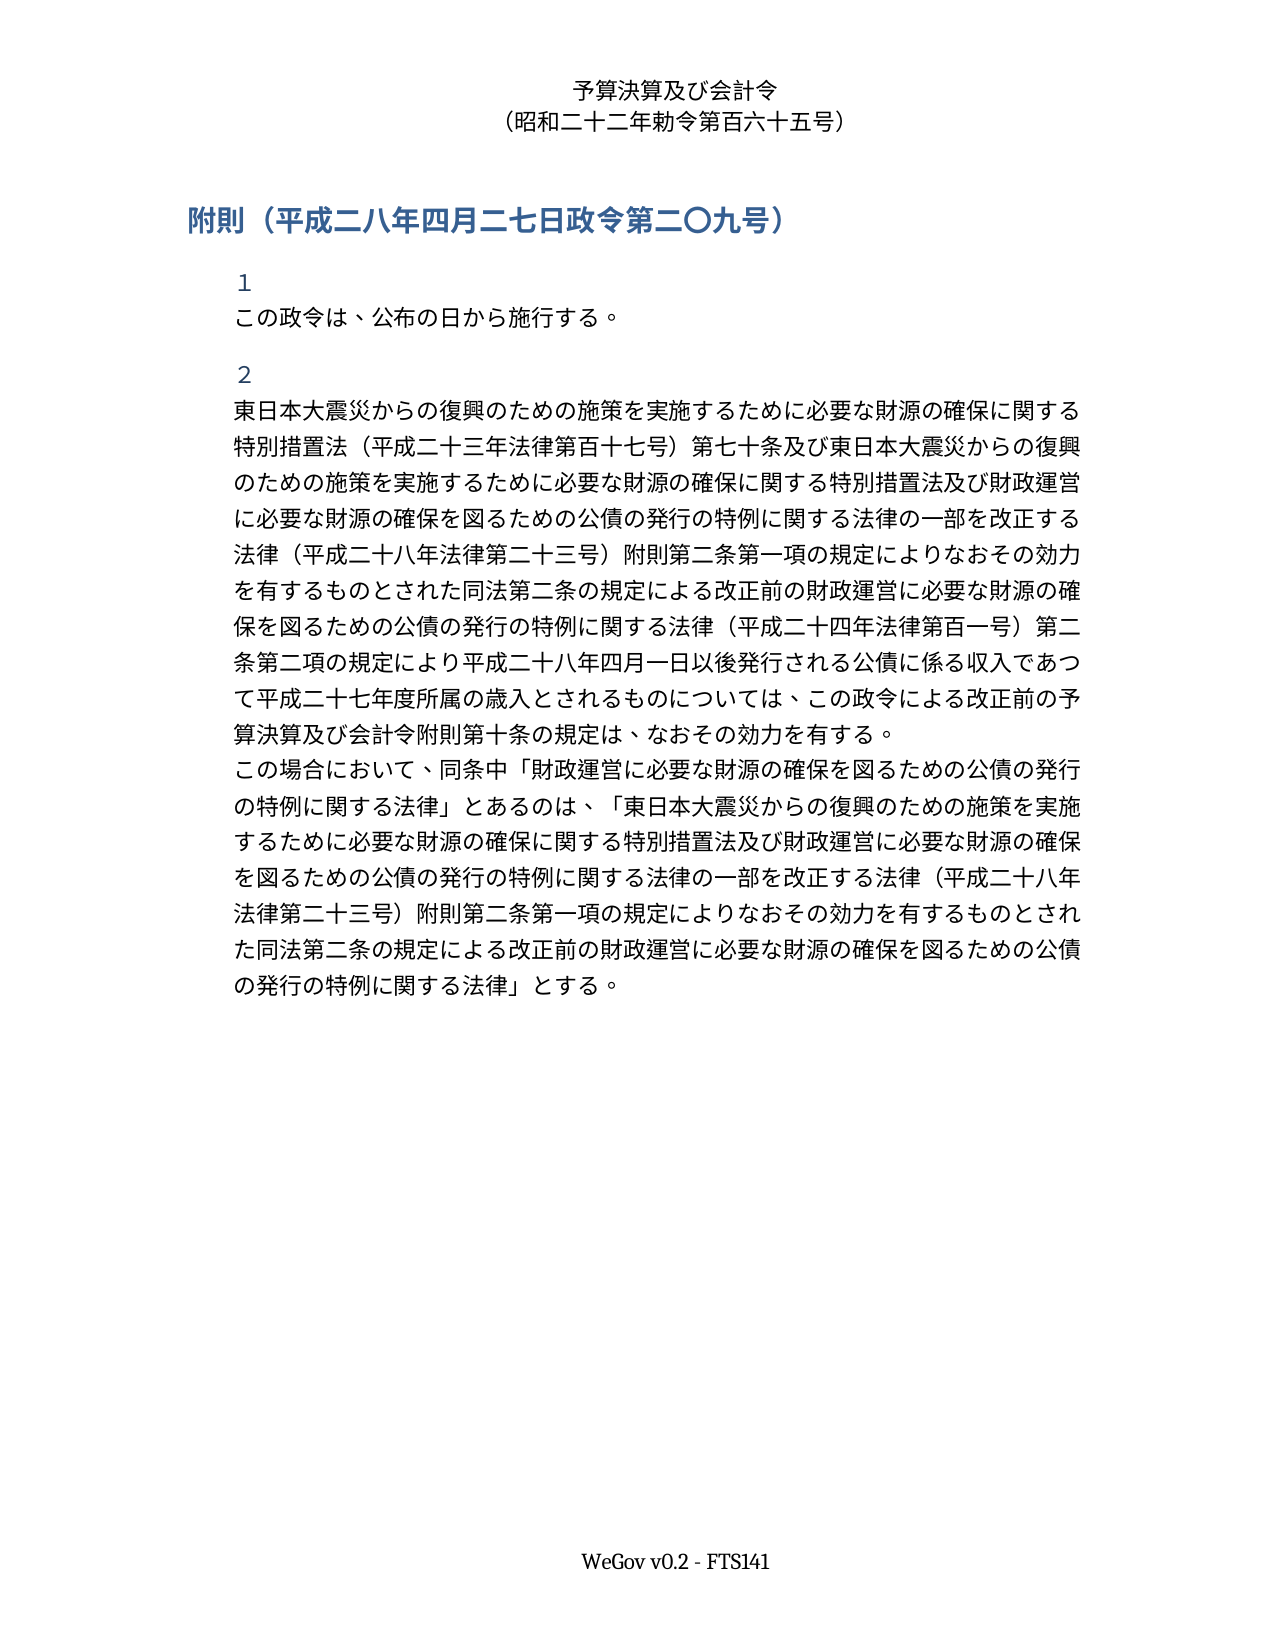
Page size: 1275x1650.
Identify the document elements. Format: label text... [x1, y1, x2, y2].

subtitle ２ [233, 359, 1087, 390]
text この政令は、公布の日から施行する。 [233, 302, 1087, 334]
text 東日本大震災からの復興のための施策を実施するために必要な財源の確保に関する特別措置法（平成二十三年法律第百十七号）第七十条及び東日本大震災からの復興のための施策を実施するために必要な財源の確保に関する特別措置法及び財政運営に必要な財源の確保を図るための公債の発行の特例に関する法律の一部を改正する法律（平成二十八年法律第二十三号）附則第二条第一項の規定によりなおその効力を有するものとされた同法第二条の規定による改正前の財政運営に必要な財源の確保を図るための公債の発行の特例に関する法律（平成二十四年法律第百一号）第二条第二項の規定により平成二十八年四月一日以後発行される公債に係る収入であつて平成二十七年度所属の歳入とされるものについては、この政令による改正前の予算決算及び会計令附則第十条の規定は、なおその効力を有する。 この場合において、同条中「財政運営に必要な財源の確保を図るための公債の発行の特例に関する法律」とあるのは、「東日本大震災からの復興のための施策を実施するために必要な財源の確保に関する特別措置法及び財政運営に必要な財源の確保を図るための公債の発行の特例に関する法律の一部を改正する法律（平成二十八年法律第二十三号）附則第二条第一項の規定によりなおその効力を有するものとされた同法第二条の規定による改正前の財政運営に必要な財源の確保を図るための公債の発行の特例に関する法律」とする。 [233, 395, 1087, 1001]
subtitle １ [233, 266, 1087, 298]
subtitle 附則（平成二八年四月二七日政令第二〇九号） [187, 200, 1087, 240]
